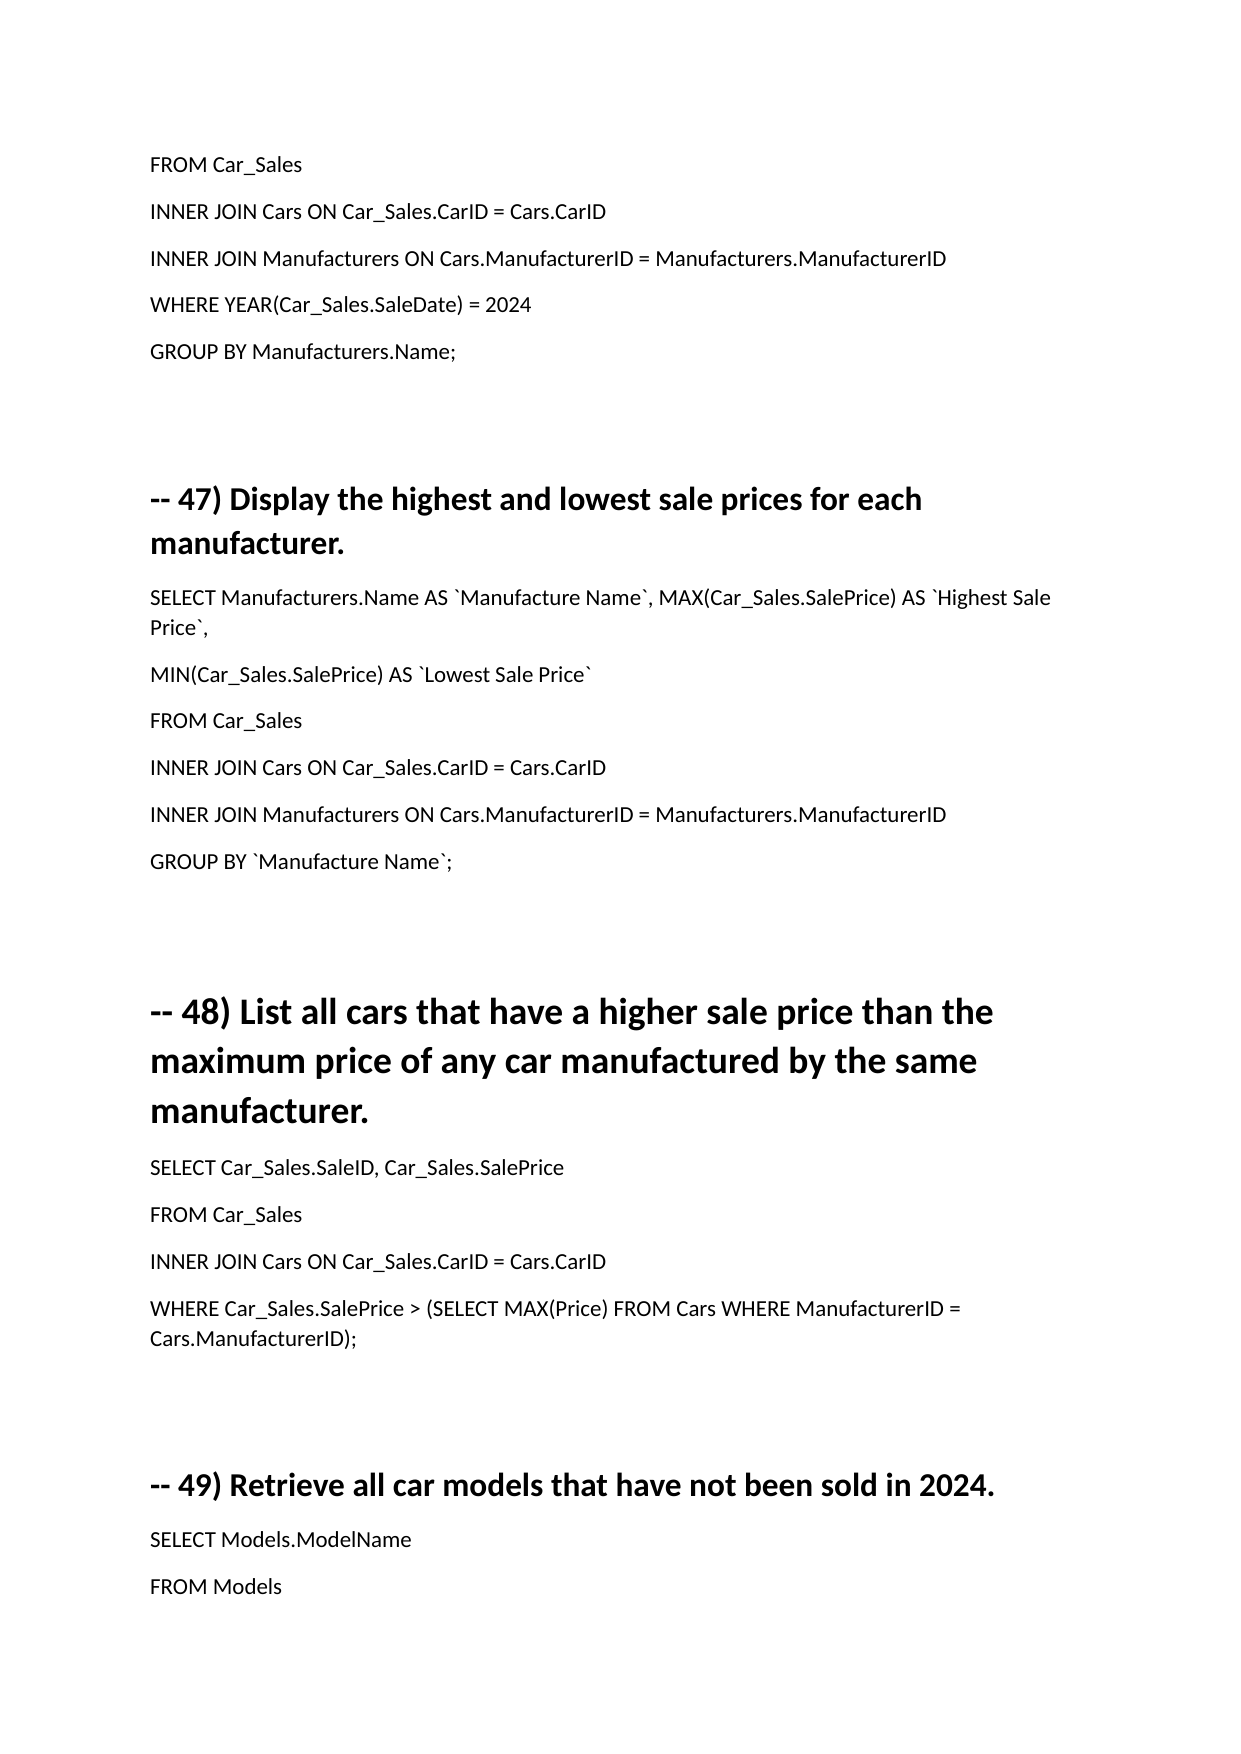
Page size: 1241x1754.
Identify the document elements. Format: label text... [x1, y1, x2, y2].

text WHERE Car_Sales.SalePrice > (SELECT MAX(Price) FROM Cars WHERE ManufacturerID = Cars.ManufacturerID); [150, 1294, 1090, 1352]
text WHERE YEAR(Car_Sales.SaleDate) = 2024 [150, 291, 1090, 319]
text GROUP BY `Manufacture Name`; [150, 847, 1090, 875]
text GROUP BY Manufacturers.Name; [150, 337, 1090, 366]
text FROM Car_Sales [150, 150, 1090, 178]
text INNER JOIN Cars ON Car_Sales.CarID = Cars.CarID [150, 753, 1090, 782]
text SELECT Car_Sales.SaleID, Car_Sales.SalePrice [150, 1153, 1090, 1181]
text FROM Car_Sales [150, 707, 1090, 735]
text SELECT Manufacturers.Name AS `Manufacture Name`, MAX(Car_Sales.SalePrice) AS `Highest Sale Price`, [150, 583, 1090, 641]
text FROM Models [150, 1572, 1090, 1600]
text INNER JOIN Manufacturers ON Cars.ManufacturerID = Manufacturers.ManufacturerID [150, 800, 1090, 828]
text -- 48) List all cars that have a higher sale price than the maximum price of any car manufactured by the same manufacturer. [150, 988, 1090, 1133]
text -- 49) Retrieve all car models that have not been sold in 2024. [150, 1464, 1090, 1505]
text INNER JOIN Cars ON Car_Sales.CarID = Cars.CarID [150, 1247, 1090, 1275]
text FROM Car_Sales [150, 1200, 1090, 1228]
text -- 47) Display the highest and lowest sale prices for each manufacturer. [150, 478, 1090, 563]
text SELECT Models.ModelName [150, 1525, 1090, 1553]
text INNER JOIN Manufacturers ON Cars.ManufacturerID = Manufacturers.ManufacturerID [150, 244, 1090, 272]
text MIN(Car_Sales.SalePrice) AS `Lowest Sale Price` [150, 660, 1090, 688]
text INNER JOIN Cars ON Car_Sales.CarID = Cars.CarID [150, 197, 1090, 225]
